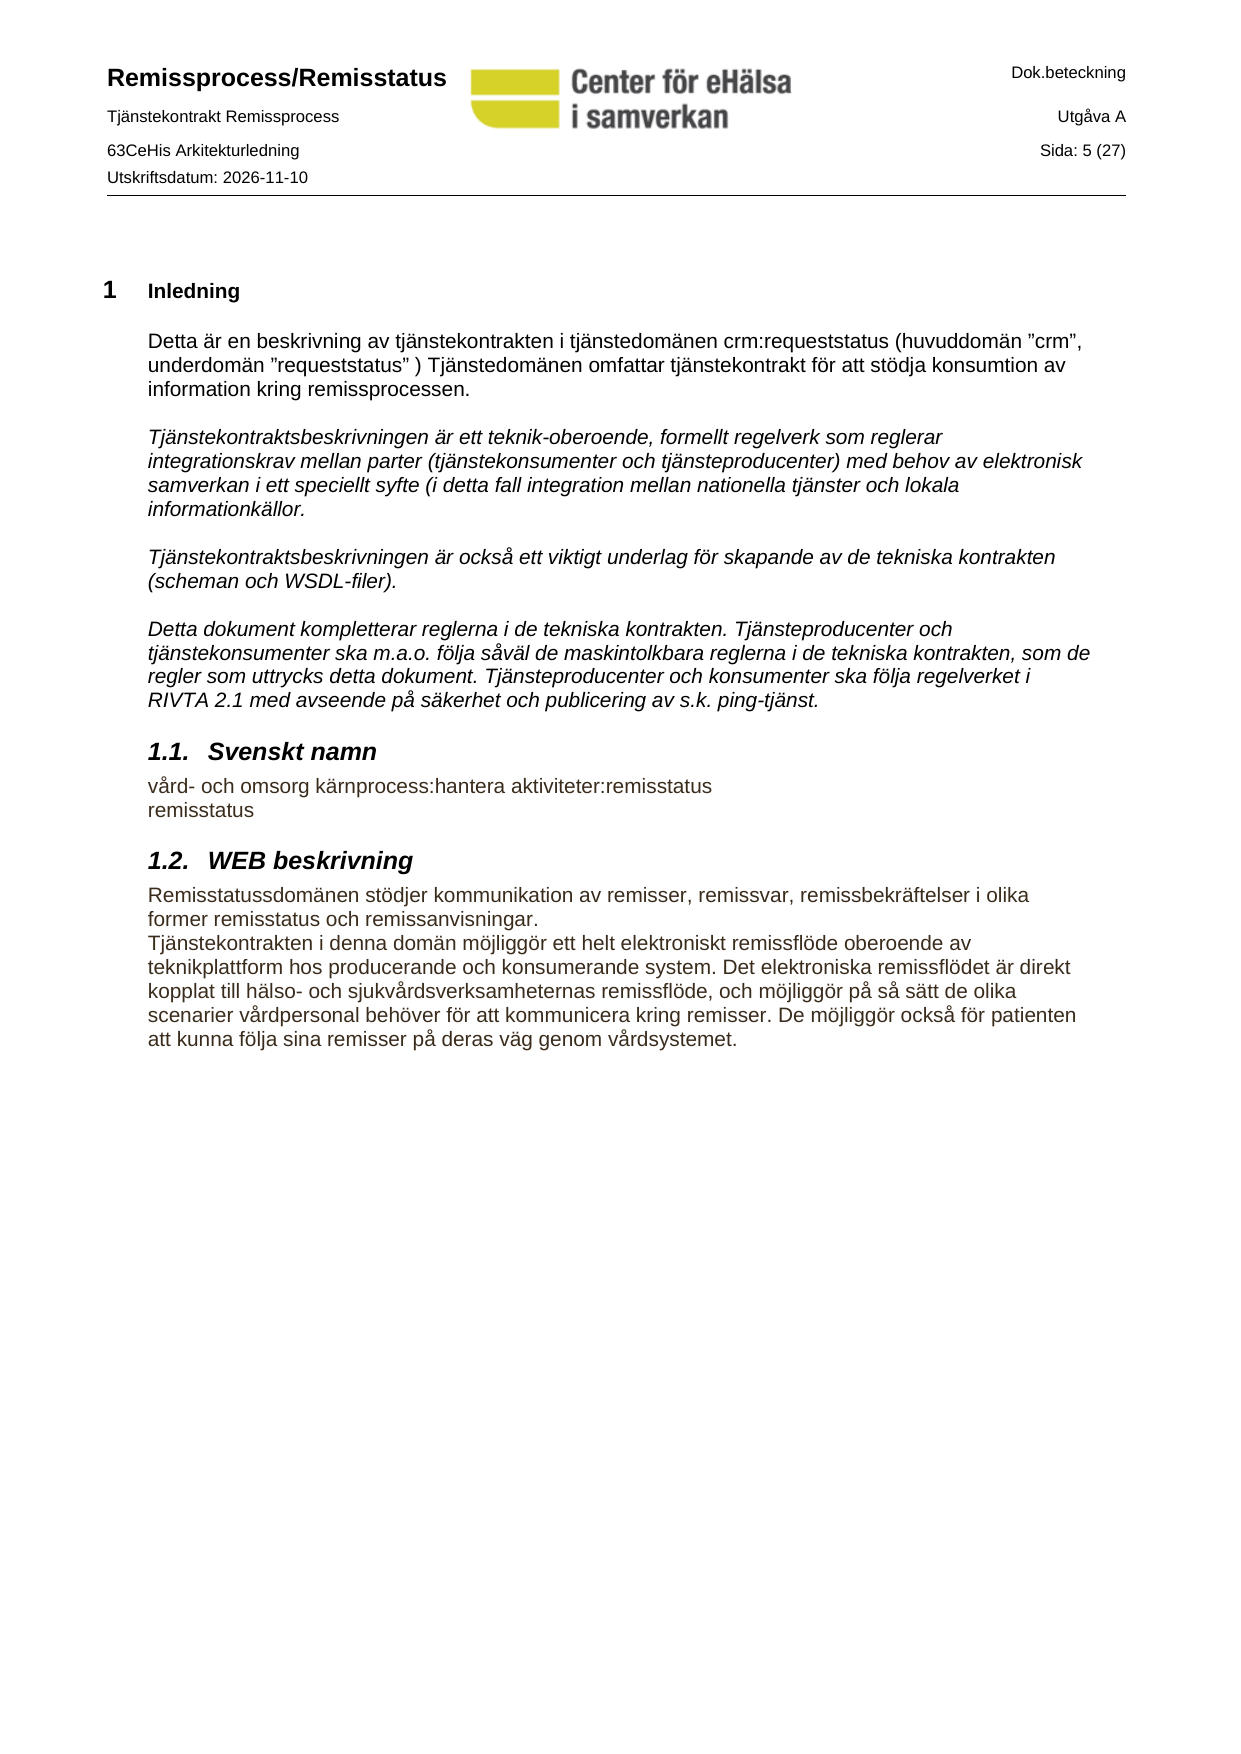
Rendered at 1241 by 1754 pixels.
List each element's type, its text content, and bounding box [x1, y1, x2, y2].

text Tjänstekontraktsbeskrivningen är ett teknik-oberoende, formellt regelverk som reglerar integrationskrav mellan parter (tjänstekonsumenter och tjänsteproducenter) med behov av elektronisk samverkan i ett speciellt syfte (i detta fall integration mellan nationella tjänster och lokala informationkällor. [148, 425, 1092, 521]
text Detta är en beskrivning av tjänstekontrakten i tjänstedomänen crm:requeststatus (huvuddomän ”crm”, underdomän ”requeststatus” ) Tjänstedomänen omfattar tjänstekontrakt för att stödja konsumtion av information kring remissprocessen. [148, 329, 1092, 401]
subtitle Inledning [103, 275, 1092, 304]
picture [465, 63, 797, 136]
text Remisstatussdomänen stödjer kommunikation av remisser, remissvar, remissbekräftelser i olika former remisstatus och remissanvisningar. Tjänstekontrakten i denna domän möjliggör ett helt elektroniskt remissflöde oberoende av teknikplattform hos producerande och konsumerande system. Det elektroniska remissflödet är direkt kopplat till hälso- och sjukvårdsverksamheternas remissflöde, och möjliggör på så sätt de olika scenarier vårdpersonal behöver för att kommunicera kring remisser. De möjliggör också för patienten att kunna följa sina remisser på deras väg genom vårdsystemet. [148, 883, 1092, 1051]
text vård- och omsorg kärnprocess:hantera aktiviteter:remisstatus [148, 774, 1092, 798]
subtitle WEB beskrivning [148, 846, 1092, 875]
text Detta dokument kompletterar reglerna i de tekniska kontrakten. Tjänsteproducenter och tjänstekonsumenter ska m.a.o. följa såväl de maskintolkbara reglerna i de tekniska kontrakten, som de regler som uttrycks detta dokument. Tjänsteproducenter och konsumenter ska följa regelverket i RIVTA 2.1 med avseende på säkerhet och publicering av s.k. ping-tjänst. [148, 616, 1092, 712]
text Tjänstekontraktsbeskrivningen är också ett viktigt underlag för skapande av de tekniska kontrakten (scheman och WSDL-filer). [148, 544, 1092, 592]
text remisstatus [148, 798, 1092, 822]
subtitle Svenskt namn [148, 736, 1092, 765]
